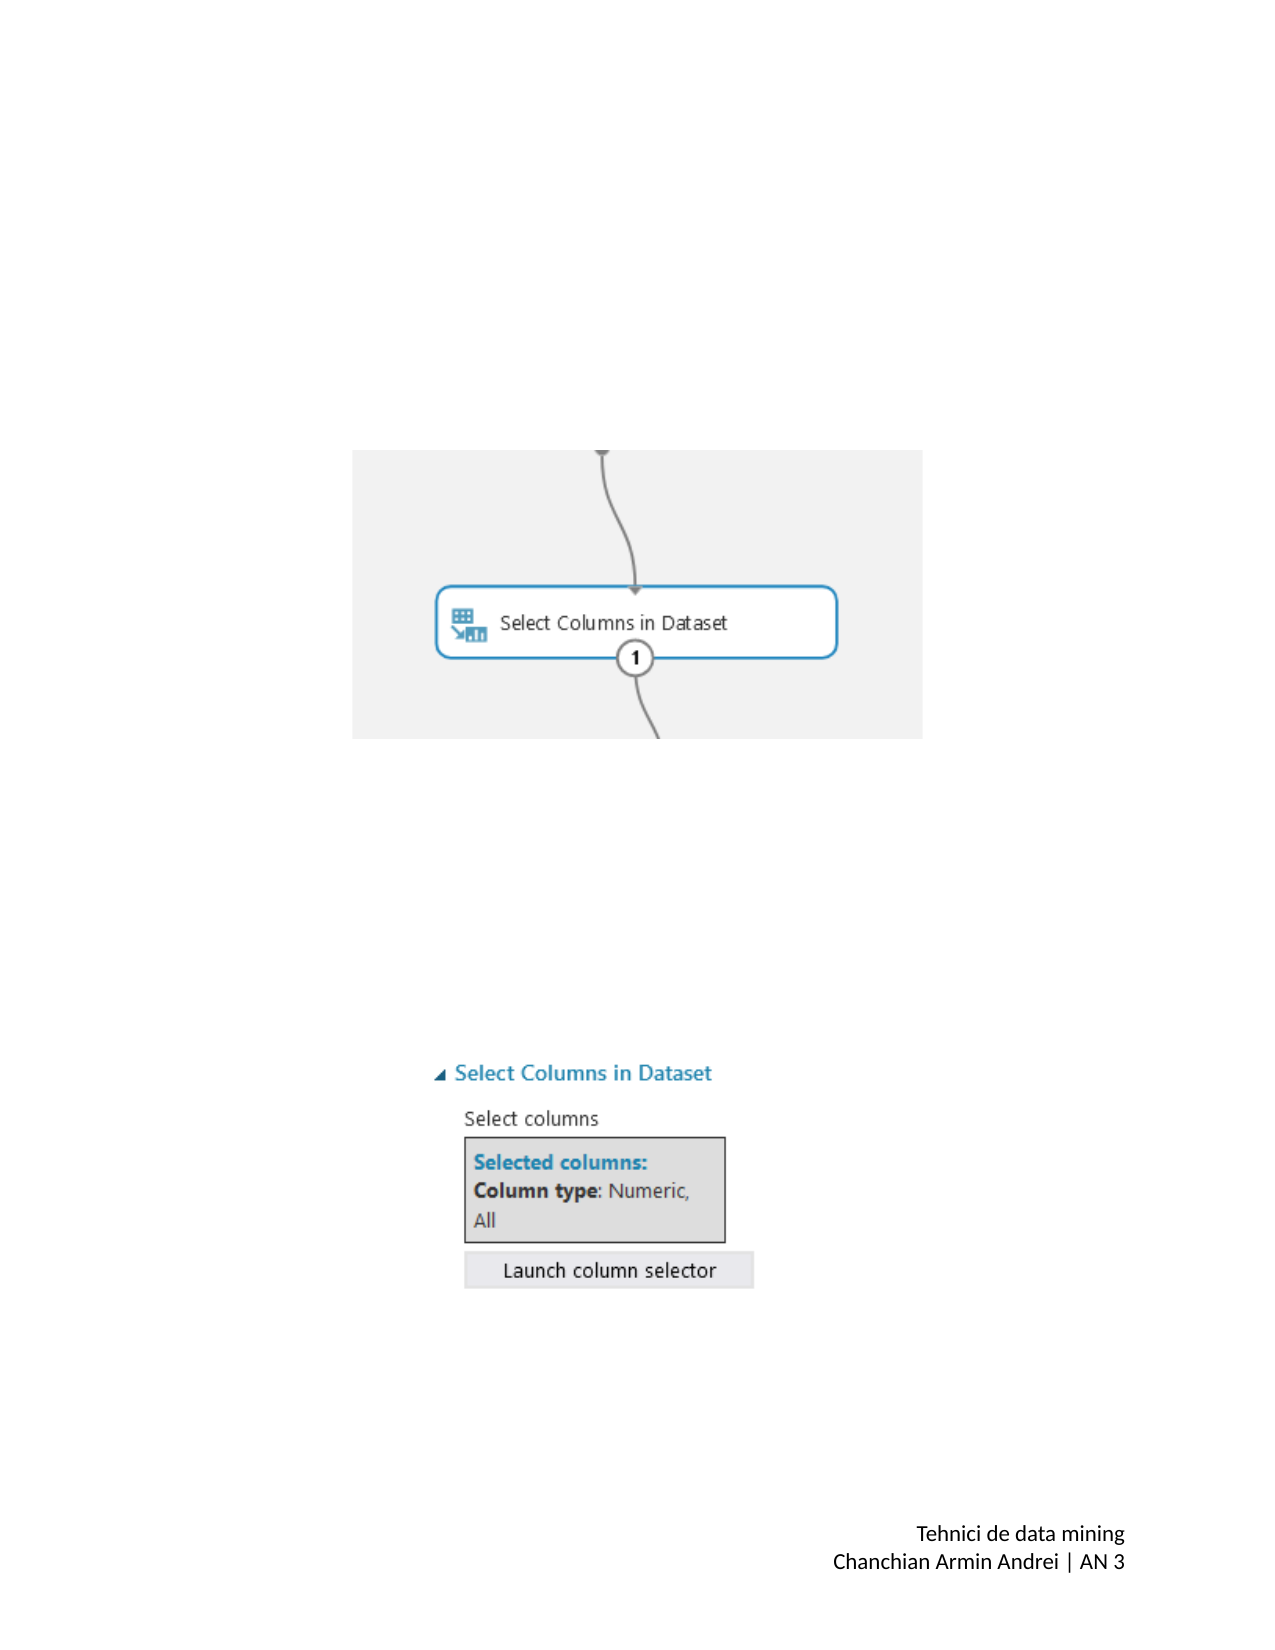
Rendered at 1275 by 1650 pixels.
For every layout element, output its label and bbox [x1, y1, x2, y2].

picture [350, 450, 922, 737]
picture [405, 1040, 815, 1347]
